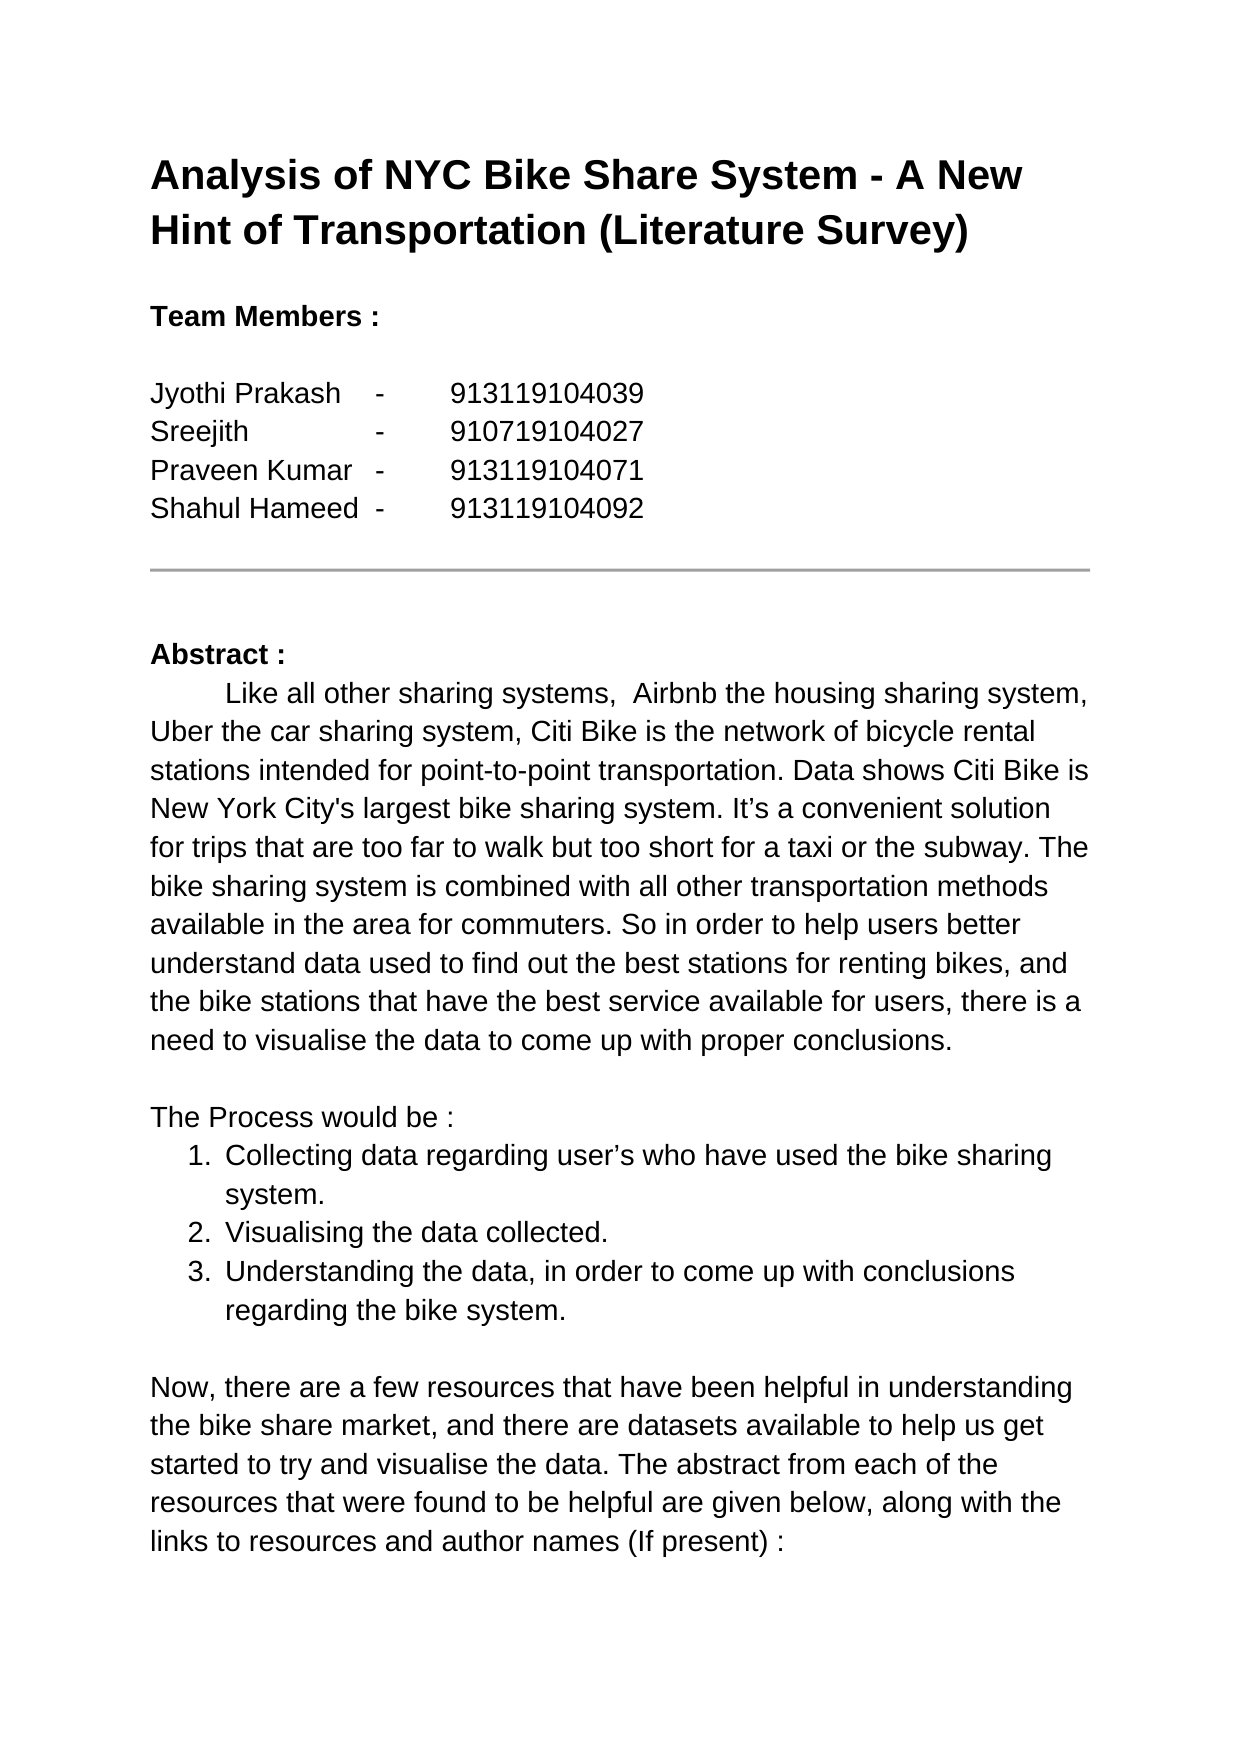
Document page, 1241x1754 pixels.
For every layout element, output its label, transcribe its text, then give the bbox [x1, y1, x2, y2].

list Visualising the data collected. [187, 1215, 1090, 1249]
text Abstract : [150, 637, 1090, 671]
text Team Members : [150, 299, 1090, 332]
text Analysis of NYC Bike Share System - A New Hint of Transportation (Literature Survey) [150, 150, 1090, 253]
text Shahul Hameed - 913119104092 [150, 491, 1090, 525]
list Collecting data regarding user’s who have used the bike sharing system. [187, 1138, 1090, 1210]
text Now, there are a few resources that have been helpful in understanding the bike share market, and there are datasets available to help us get started to try and visualise the data. The abstract from each of the resources that were found to be helpful are given below, along with the links to resources and author names (If present) : [150, 1369, 1090, 1557]
text Praveen Kumar - 913119104071 [150, 453, 1090, 486]
text Sreejith - 910719104027 [150, 414, 1090, 448]
text Like all other sharing systems, Airbnb the housing sharing system, Uber the car sharing system, Citi Bike is the network of bicycle rental stations intended for point-to-point transportation. Data shows Citi Bike is New York City's largest bike sharing system. It’s a convenient solution for trips that are too far to walk but too short for a taxi or the subway. The bike sharing system is combined with all other transportation methods available in the area for commuters. So in order to help users better understand data used to find out the best stations for renting bikes, and the bike stations that have the best service available for users, there is a need to visualise the data to come up with proper conclusions. [150, 676, 1090, 1056]
text The Process would be : [150, 1100, 1090, 1133]
text Jyothi Prakash - 913119104039 [150, 376, 1090, 409]
list Understanding the data, in order to come up with conclusions regarding the bike system. [187, 1254, 1090, 1326]
